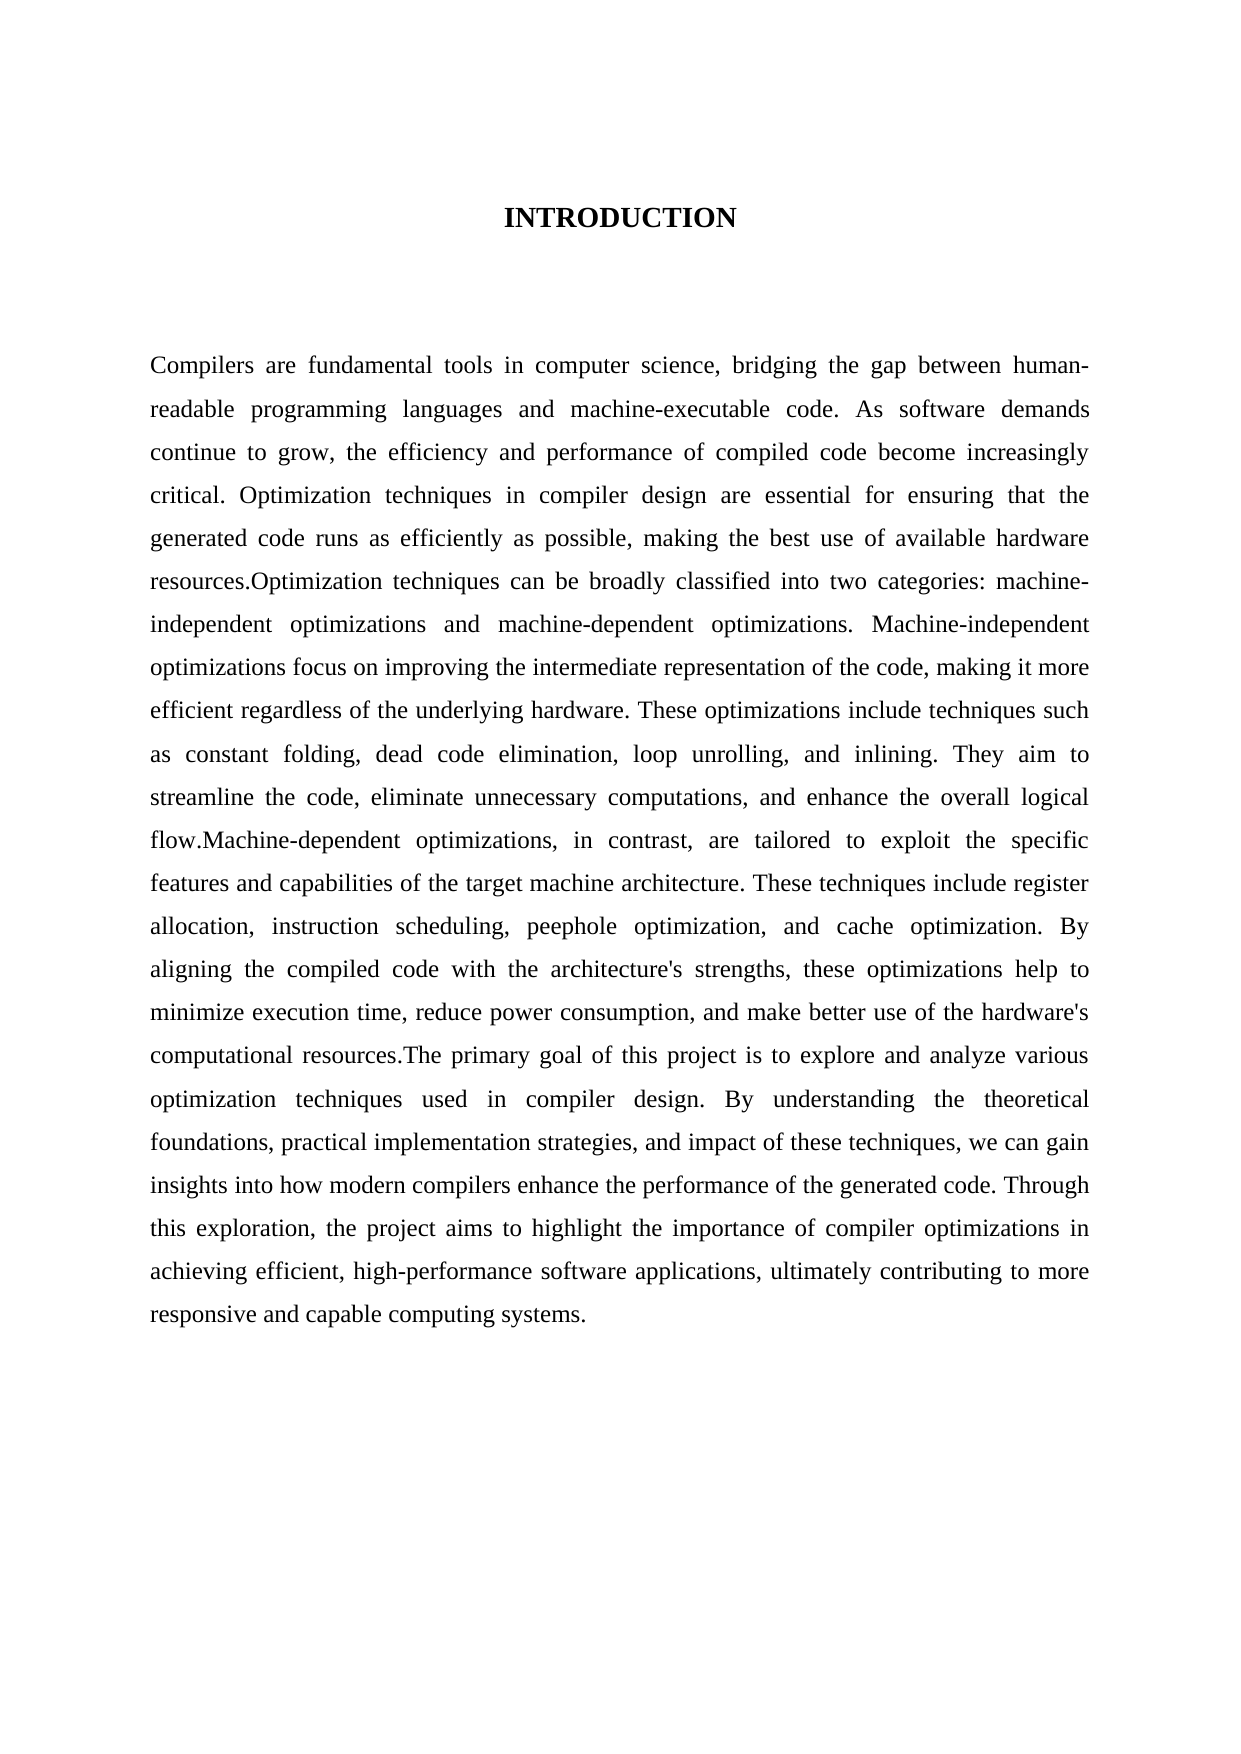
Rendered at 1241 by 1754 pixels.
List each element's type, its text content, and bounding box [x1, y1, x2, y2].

text Compilers are fundamental tools in computer science, bridging the gap between human-readable programming languages and machine-executable code. As software demands continue to grow, the efficiency and performance of compiled code become increasingly critical. Optimization techniques in compiler design are essential for ensuring that the generated code runs as efficiently as possible, making the best use of available hardware resources.Optimization techniques can be broadly classified into two categories: machine-independent optimizations and machine-dependent optimizations. Machine-independent optimizations focus on improving the intermediate representation of the code, making it more efficient regardless of the underlying hardware. These optimizations include techniques such as constant folding, dead code elimination, loop unrolling, and inlining. They aim to streamline the code, eliminate unnecessary computations, and enhance the overall logical flow.Machine-dependent optimizations, in contrast, are tailored to exploit the specific features and capabilities of the target machine architecture. These techniques include register allocation, instruction scheduling, peephole optimization, and cache optimization. By aligning the compiled code with the architecture's strengths, these optimizations help to minimize execution time, reduce power consumption, and make better use of the hardware's computational resources.The primary goal of this project is to explore and analyze various optimization techniques used in compiler design. By understanding the theoretical foundations, practical implementation strategies, and impact of these techniques, we can gain insights into how modern compilers enhance the performance of the generated code. Through this exploration, the project aims to highlight the importance of compiler optimizations in achieving efficient, high-performance software applications, ultimately contributing to more responsive and capable computing systems. [150, 351, 1090, 1328]
text INTRODUCTION [150, 200, 1090, 233]
